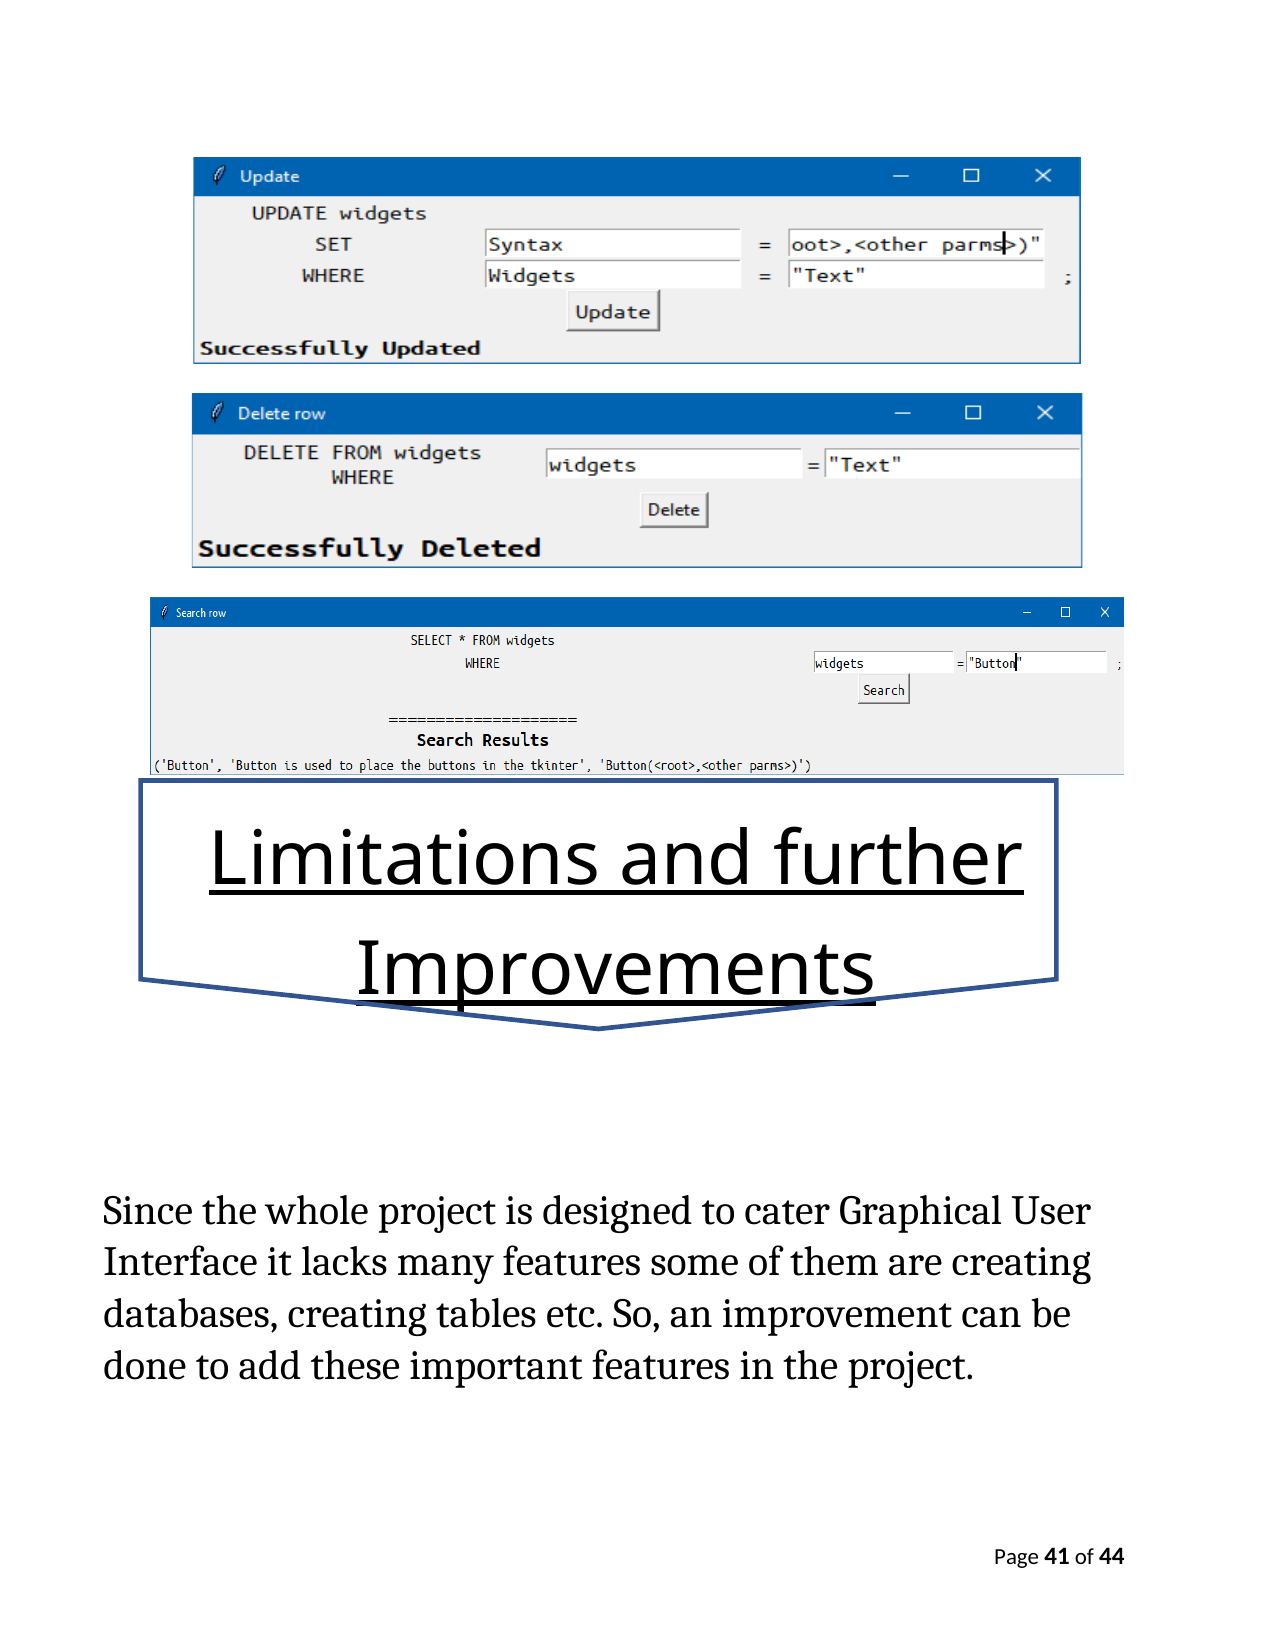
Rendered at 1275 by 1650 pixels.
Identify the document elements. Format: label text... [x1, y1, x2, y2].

text Limitations and further Improvements [103, 804, 448, 1016]
text Limitations and further Improvements [749, 804, 1129, 1016]
text Since the whole project is designed to cater Graphical User Interface it lacks many features some of them are creating databases, creating tables etc. So, an improvement can be done to add these important features in the project. [103, 1187, 1129, 1389]
text Limitations and further Improvements [143, 804, 1054, 1000]
picture [150, 597, 1124, 775]
picture [191, 393, 1083, 568]
picture [193, 157, 1081, 364]
